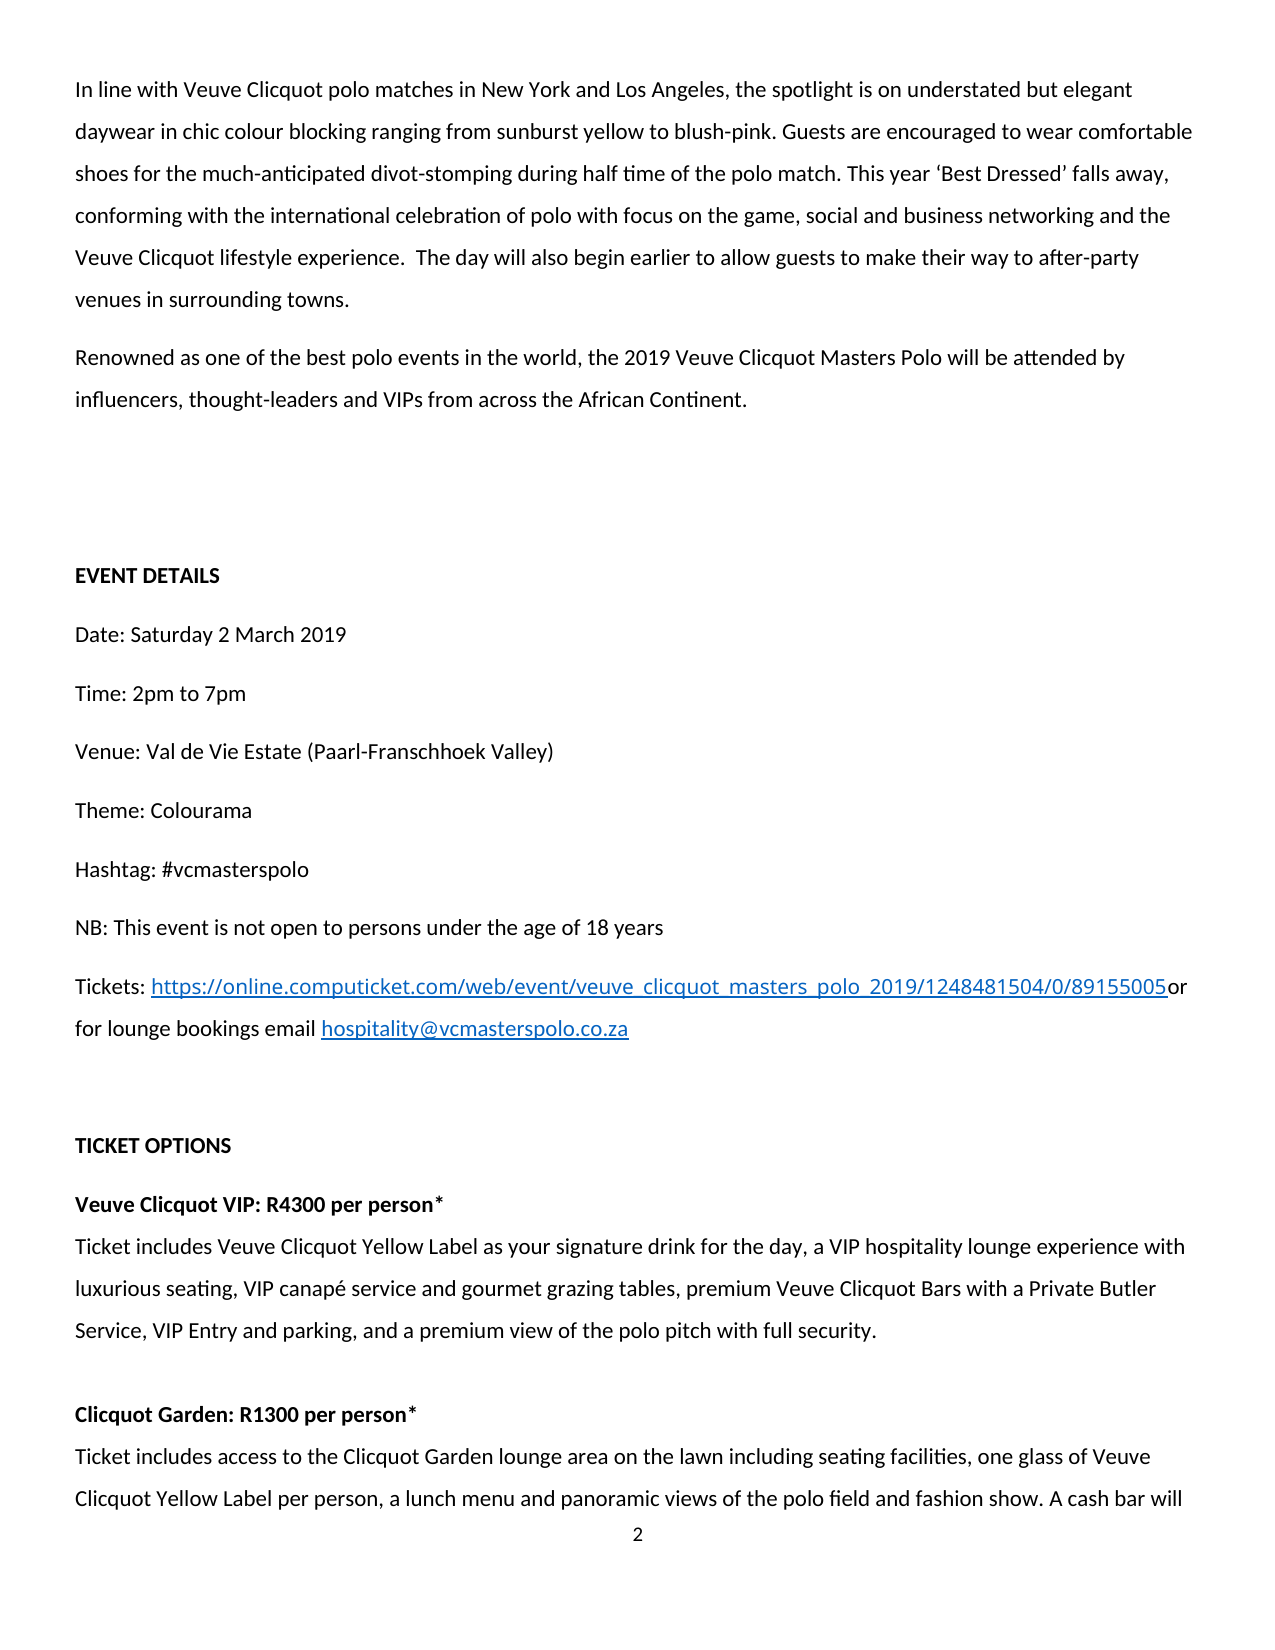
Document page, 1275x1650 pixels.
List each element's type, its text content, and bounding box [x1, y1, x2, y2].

text Hashtag: #vcmasterspolo [75, 855, 1200, 883]
text Venue: Val de Vie Estate (Paarl-Franschhoek Valley) [75, 737, 1200, 765]
text TICKET OPTIONS [75, 1132, 1200, 1160]
text Date: Saturday 2 March 2019 [75, 620, 1200, 648]
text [75, 1190, 1200, 1512]
text Time: 2pm to 7pm [75, 679, 1200, 707]
text Tickets: https://online.computicket.com/web/event/veuve_clicquot_masters_polo_2019/1248481504/0/89155005or for lounge bookings email hospitality@vcmasterspolo.co.za [75, 972, 1200, 1042]
text NB: This event is not open to persons under the age of 18 years [75, 913, 1200, 941]
text EVENT DETAILS [75, 561, 1200, 589]
text Theme: Colourama [75, 796, 1200, 824]
text Renowned as one of the best polo events in the world, the 2019 Veuve Clicquot Masters Polo will be attended by influencers, thought-leaders and VIPs from across the African Continent. [75, 343, 1200, 413]
text In line with Veuve Clicquot polo matches in New York and Los Angeles, the spotlight is on understated but elegant daywear in chic colour blocking ranging from sunburst yellow to blush-pink. Guests are encouraged to wear comfortable shoes for the much-anticipated divot-stomping during half time of the polo match. This year ‘Best Dressed’ falls away, conforming with the international celebration of polo with focus on the game, social and business networking and the Veuve Clicquot lifestyle experience. The day will also begin earlier to allow guests to make their way to after-party venues in surrounding towns. [75, 75, 1200, 313]
